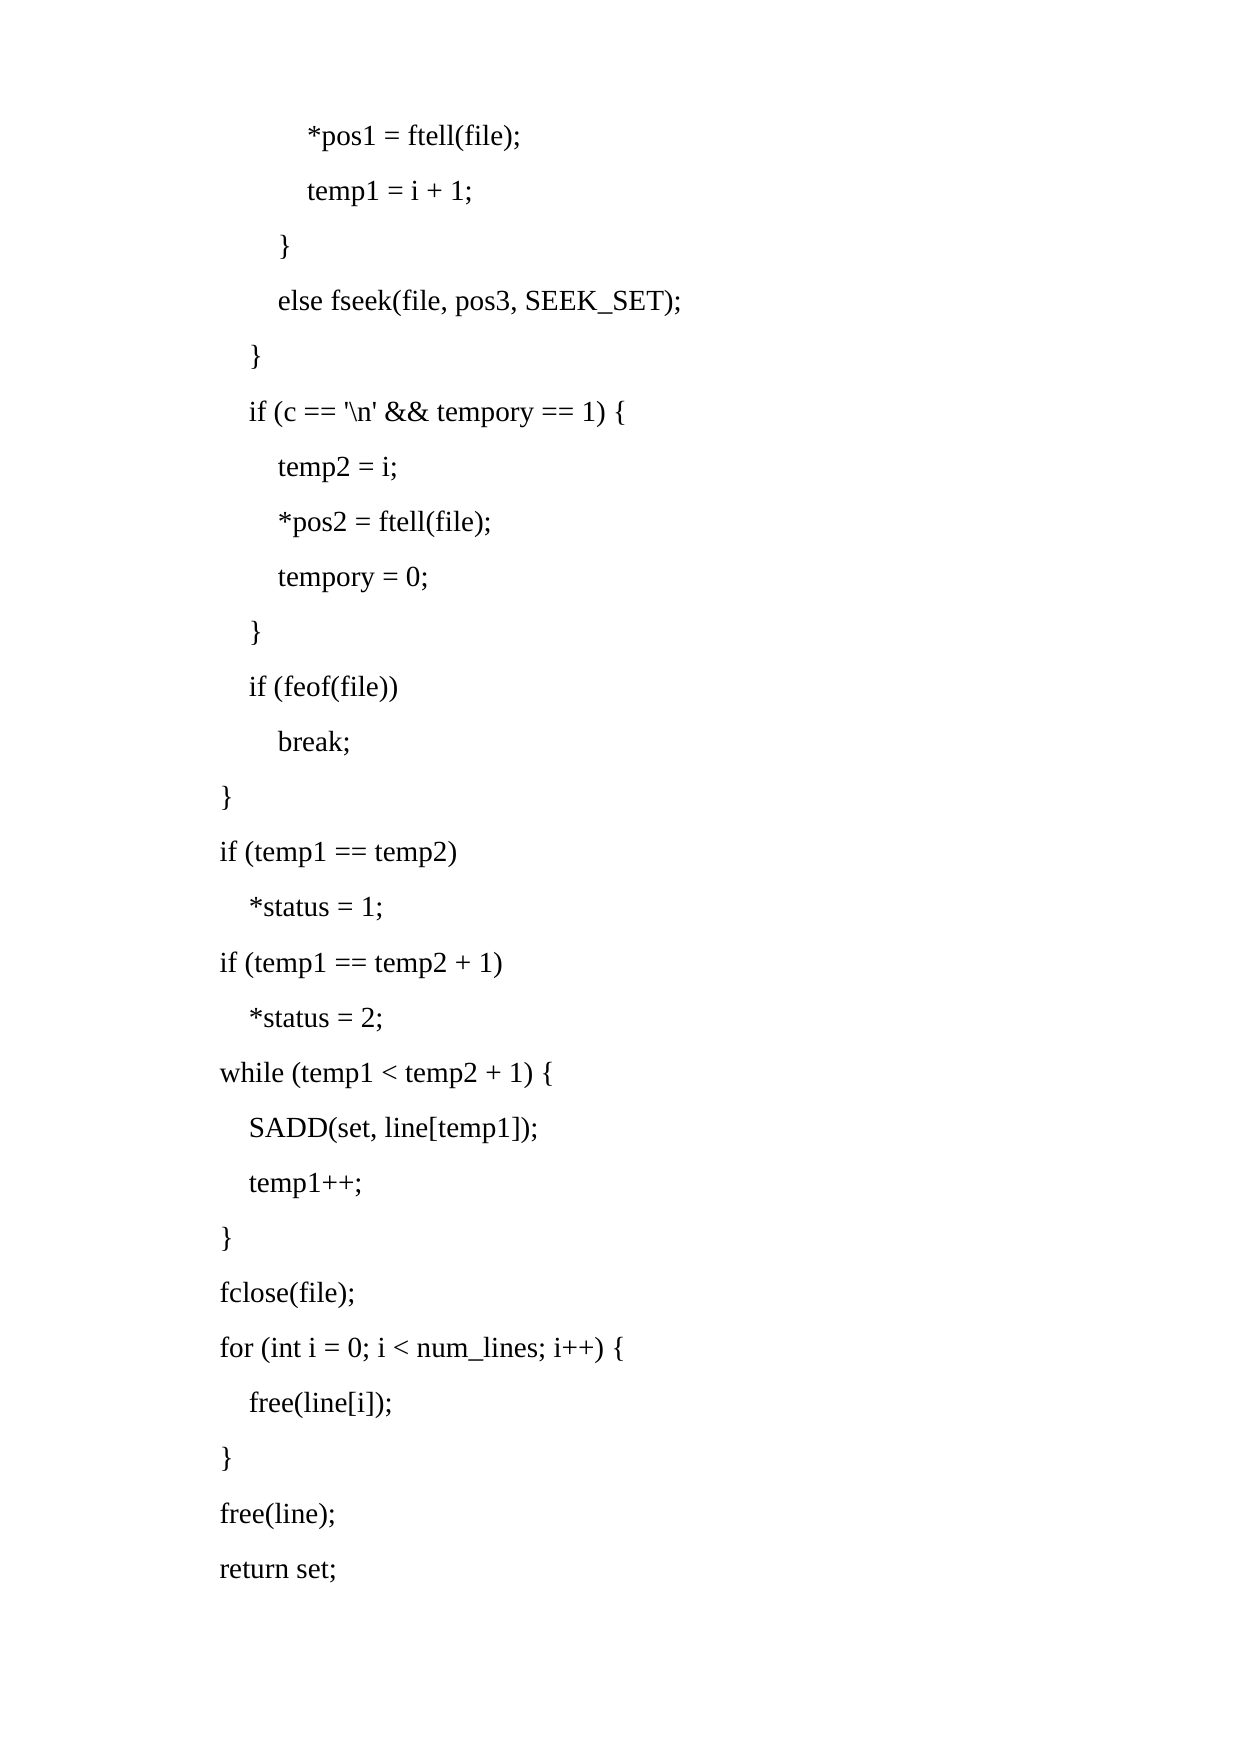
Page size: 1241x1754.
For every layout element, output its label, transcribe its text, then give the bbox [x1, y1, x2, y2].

text if (feof(file)) [190, 669, 1152, 703]
text free(line); [190, 1496, 1152, 1529]
text } [190, 1441, 1152, 1474]
text fclose(file); [190, 1275, 1152, 1309]
text break; [190, 724, 1152, 758]
text while (temp1 < temp2 + 1) { [190, 1055, 1152, 1088]
text temp2 = i; [190, 449, 1152, 482]
text } [190, 228, 1152, 262]
text *status = 2; [190, 1000, 1152, 1033]
text *pos2 = ftell(file); [190, 504, 1152, 537]
text tempory = 0; [190, 559, 1152, 592]
text free(line[i]); [190, 1386, 1152, 1419]
text temp1 = i + 1; [190, 173, 1152, 207]
text if (c == '\n' && tempory == 1) { [190, 394, 1152, 427]
text else fseek(file, pos3, SEEK_SET); [190, 283, 1152, 317]
text if (temp1 == temp2 + 1) [190, 945, 1152, 978]
text for (int i = 0; i < num_lines; i++) { [190, 1330, 1152, 1364]
text *pos1 = ftell(file); [190, 118, 1152, 152]
text } [190, 1220, 1152, 1254]
text } [190, 779, 1152, 813]
text temp1++; [190, 1165, 1152, 1199]
text if (temp1 == temp2) [190, 834, 1152, 868]
text *status = 1; [190, 889, 1152, 923]
text return set; [190, 1551, 1152, 1584]
text } [190, 614, 1152, 648]
text SADD(set, line[temp1]); [190, 1110, 1152, 1143]
text } [190, 338, 1152, 372]
